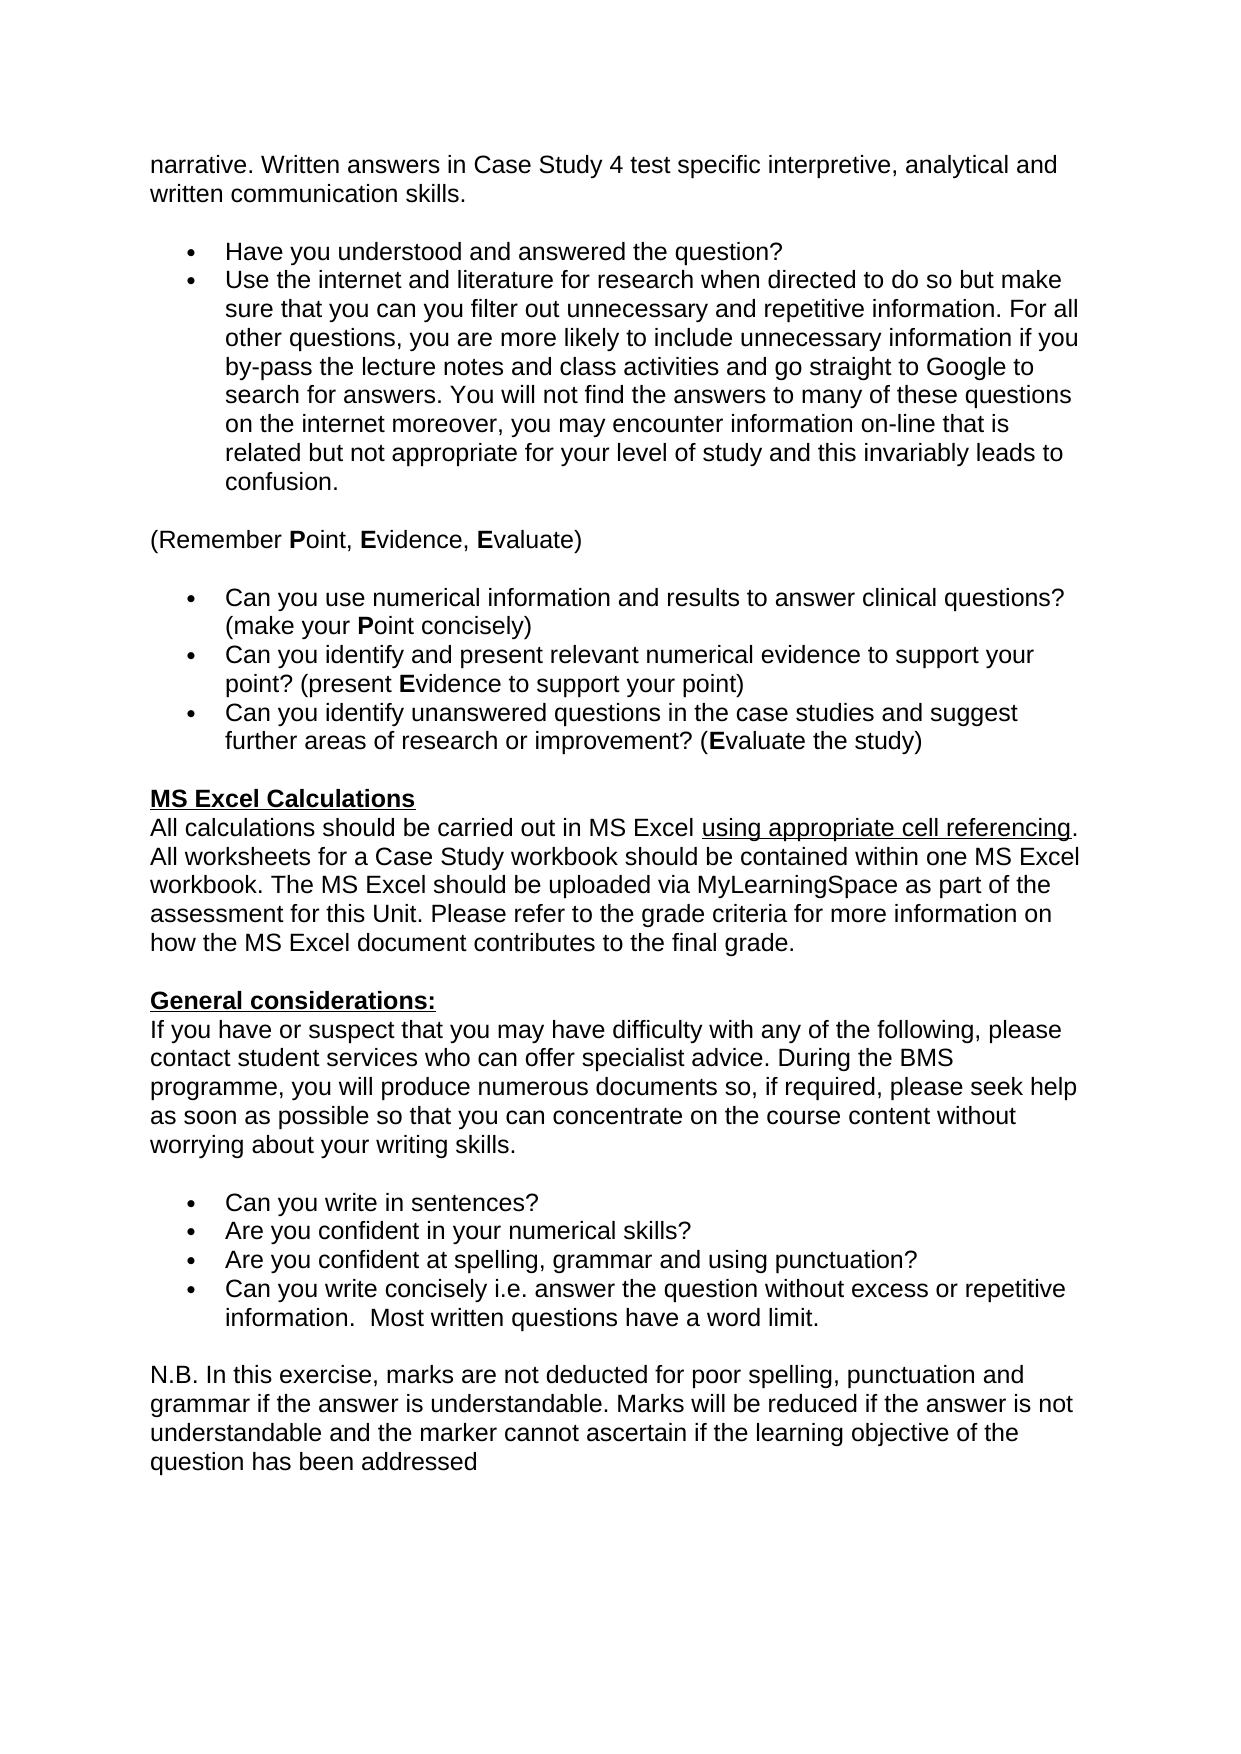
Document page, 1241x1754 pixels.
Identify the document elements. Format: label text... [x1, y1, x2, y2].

text General considerations: If you have or suspect that you may have difficulty with any of the following, please contact student services who can offer specialist advice. During the BMS programme, you will produce numerous documents so, if required, please seek help as soon as possible so that you can concentrate on the course content without worrying about your writing skills. [150, 986, 1090, 1158]
list Can you identify and present relevant numerical evidence to support your point? (present Evidence to support your point) [187, 640, 1090, 697]
list Are you confident at spelling, grammar and using punctuation? [187, 1245, 1090, 1274]
list Can you identify unanswered questions in the case studies and suggest further areas of research or improvement? (Evaluate the study) [187, 697, 1090, 755]
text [150, 150, 1090, 207]
list Can you write concisely i.e. answer the question without excess or repetitive information. Most written questions have a word limit. [187, 1274, 1090, 1331]
list Can you write in sentences? [187, 1187, 1090, 1216]
list Are you confident in your numerical skills? [187, 1216, 1090, 1245]
list Use the internet and literature for research when directed to do so but make sure that you can you filter out unnecessary and repetitive information. For all other questions, you are more likely to include unnecessary information if you by-pass the lecture notes and class activities and go straight to Google to search for answers. You will not find the answers to many of these questions on the internet moreover, you may encounter information on-line that is related but not appropriate for your level of study and this invariably leads to confusion. [187, 265, 1090, 495]
text (Remember Point, Evidence, Evaluate) [150, 524, 1090, 553]
list Can you use numerical information and results to answer clinical questions? (make your Point concisely) [187, 582, 1090, 640]
list Have you understood and answered the question? [187, 237, 1090, 265]
text MS Excel Calculations All calculations should be carried out in MS Excel using appropriate cell referencing. All worksheets for a Case Study workbook should be contained within one MS Excel workbook. The MS Excel should be uploaded via MyLearningSpace as part of the assessment for this Unit. Please refer to the grade criteria for more information on how the MS Excel document contributes to the final grade. [150, 784, 1090, 957]
text N.B. In this exercise, marks are not deducted for poor spelling, punctuation and grammar if the answer is understandable. Marks will be reduced if the answer is not understandable and the marker cannot ascertain if the learning objective of the question has been addressed [150, 1360, 1090, 1475]
